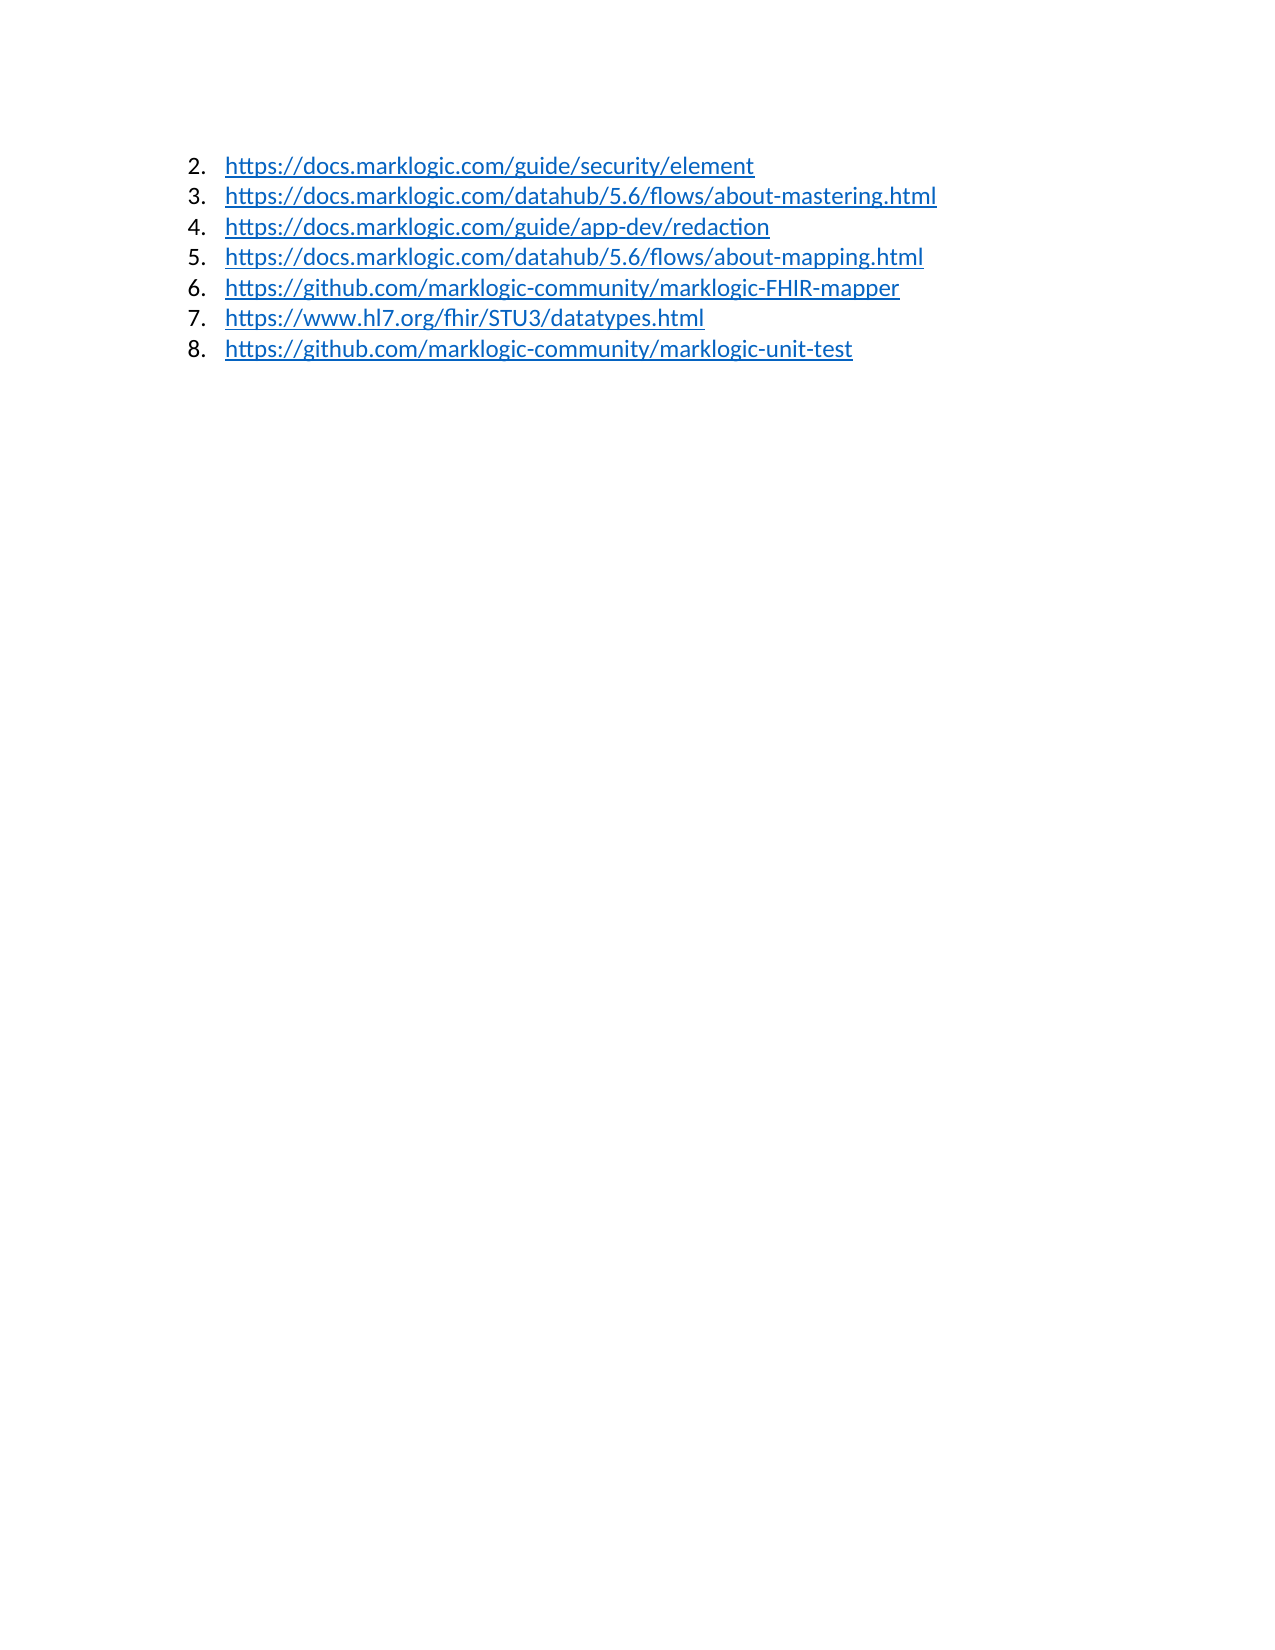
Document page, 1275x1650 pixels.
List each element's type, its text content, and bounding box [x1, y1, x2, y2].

list https://github.com/marklogic-community/marklogic-unit-test [187, 333, 1125, 364]
list https://docs.marklogic.com/datahub/5.6/flows/about-mapping.html [187, 242, 1125, 272]
list https://docs.marklogic.com/guide/security/element [187, 150, 1125, 181]
list https://www.hl7.org/fhir/STU3/datatypes.html [187, 303, 1125, 333]
list https://docs.marklogic.com/datahub/5.6/flows/about-mastering.html [187, 181, 1125, 211]
list https://github.com/marklogic-community/marklogic-FHIR-mapper [187, 272, 1125, 303]
list https://docs.marklogic.com/guide/app-dev/redaction [187, 211, 1125, 242]
